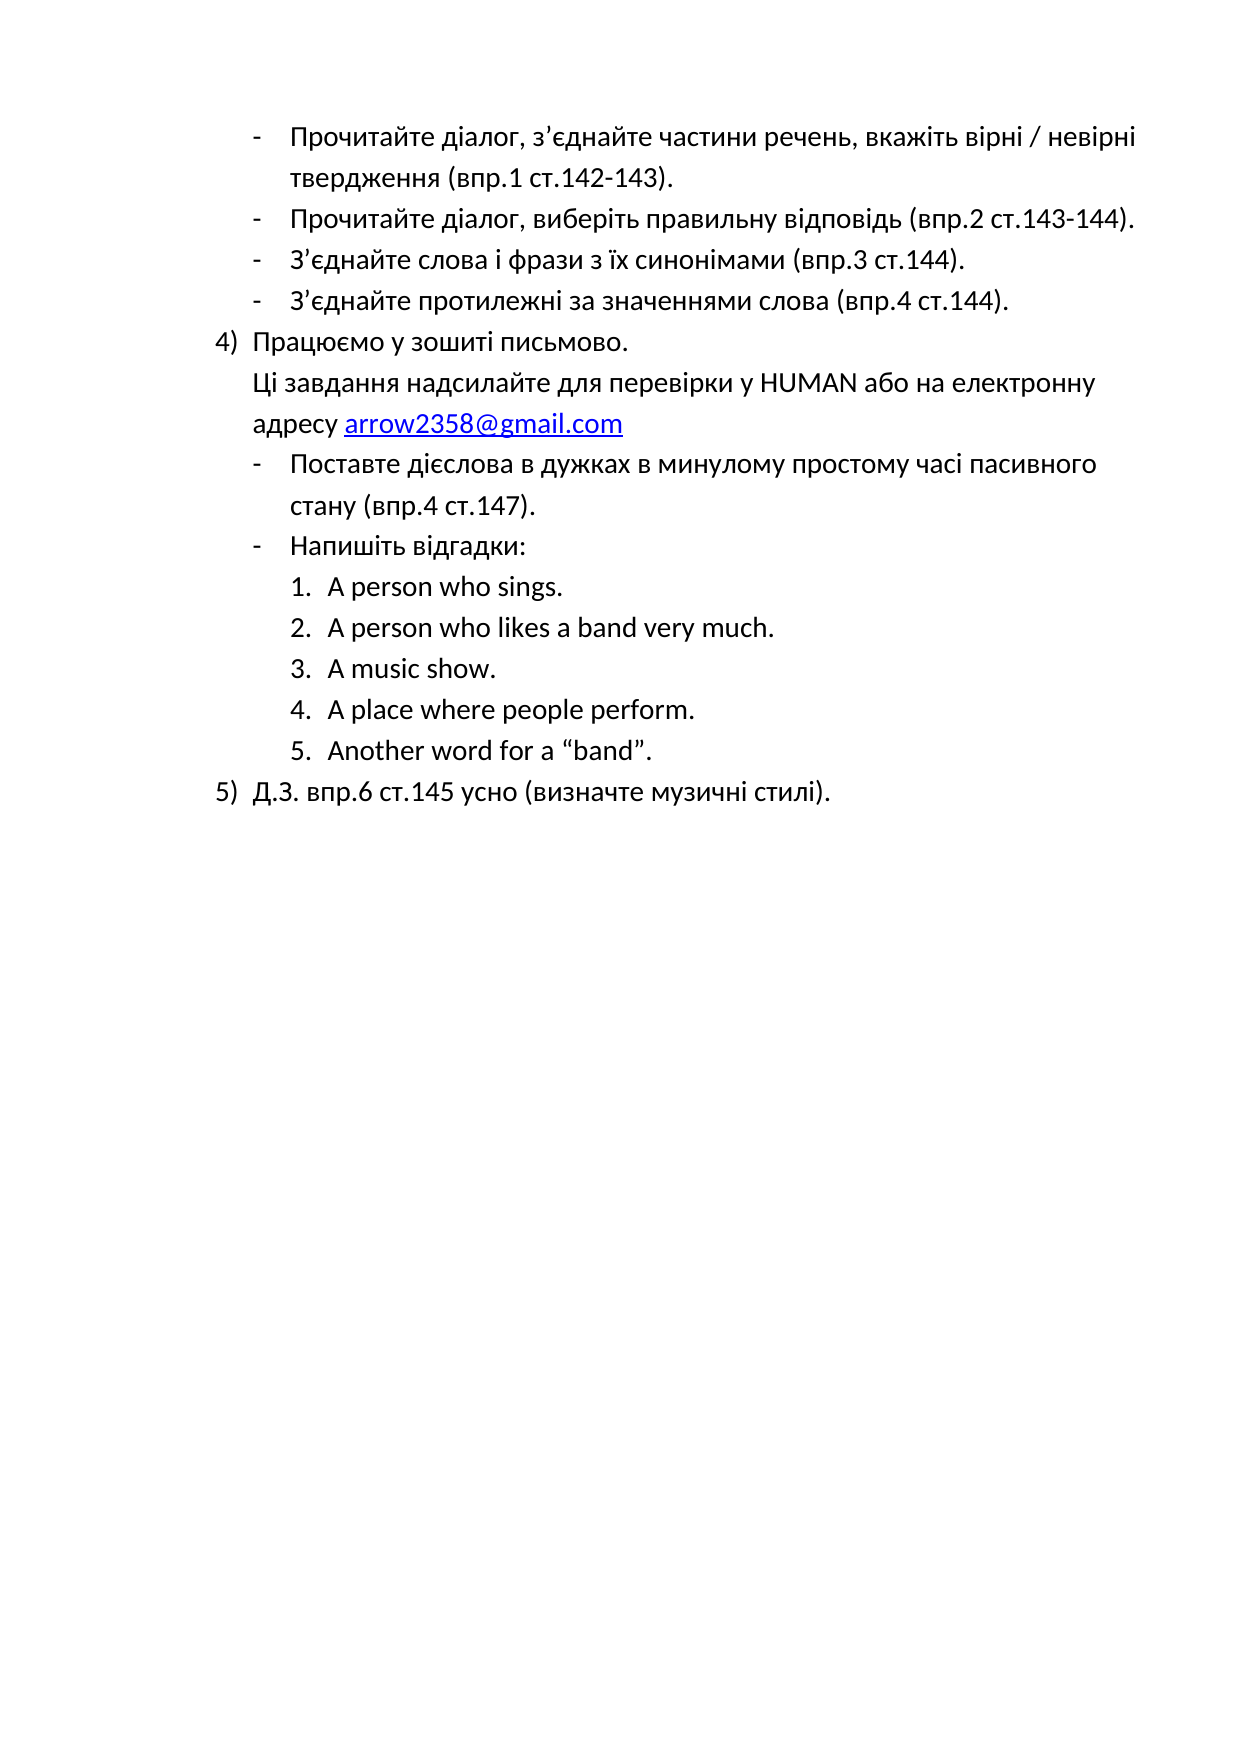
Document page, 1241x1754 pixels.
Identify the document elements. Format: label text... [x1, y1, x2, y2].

list A person who sings. [290, 568, 1152, 604]
list Ці завдання надсилайте для перевірки у HUMAN або на електронну адресу arrow2358@gmail.com [252, 364, 1152, 440]
list Напишіть відгадки: [252, 527, 1152, 563]
list A place where people perform. [290, 691, 1152, 727]
list З’єднайте слова і фрази з їх синонімами (впр.3 ст.144). [252, 241, 1152, 277]
list Д.З. впр.6 ст.145 усно (визначте музичні стилі). [215, 773, 1152, 809]
list Прочитайте діалог, з’єднайте частини речень, вкажіть вірні / невірні твердження (впр.1 ст.142-143). [252, 118, 1152, 195]
list A person who likes a band very much. [290, 609, 1152, 645]
list Працюємо у зошиті письмово. [215, 323, 1152, 358]
list Поставте дієслова в дужках в минулому простому часі пасивного стану (впр.4 ст.147). [252, 446, 1152, 522]
list Another word for a “band”. [290, 732, 1152, 768]
list З’єднайте протилежні за значеннями слова (впр.4 ст.144). [252, 282, 1152, 317]
list A music show. [290, 650, 1152, 686]
list Прочитайте діалог, виберіть правильну відповідь (впр.2 ст.143-144). [252, 200, 1152, 236]
